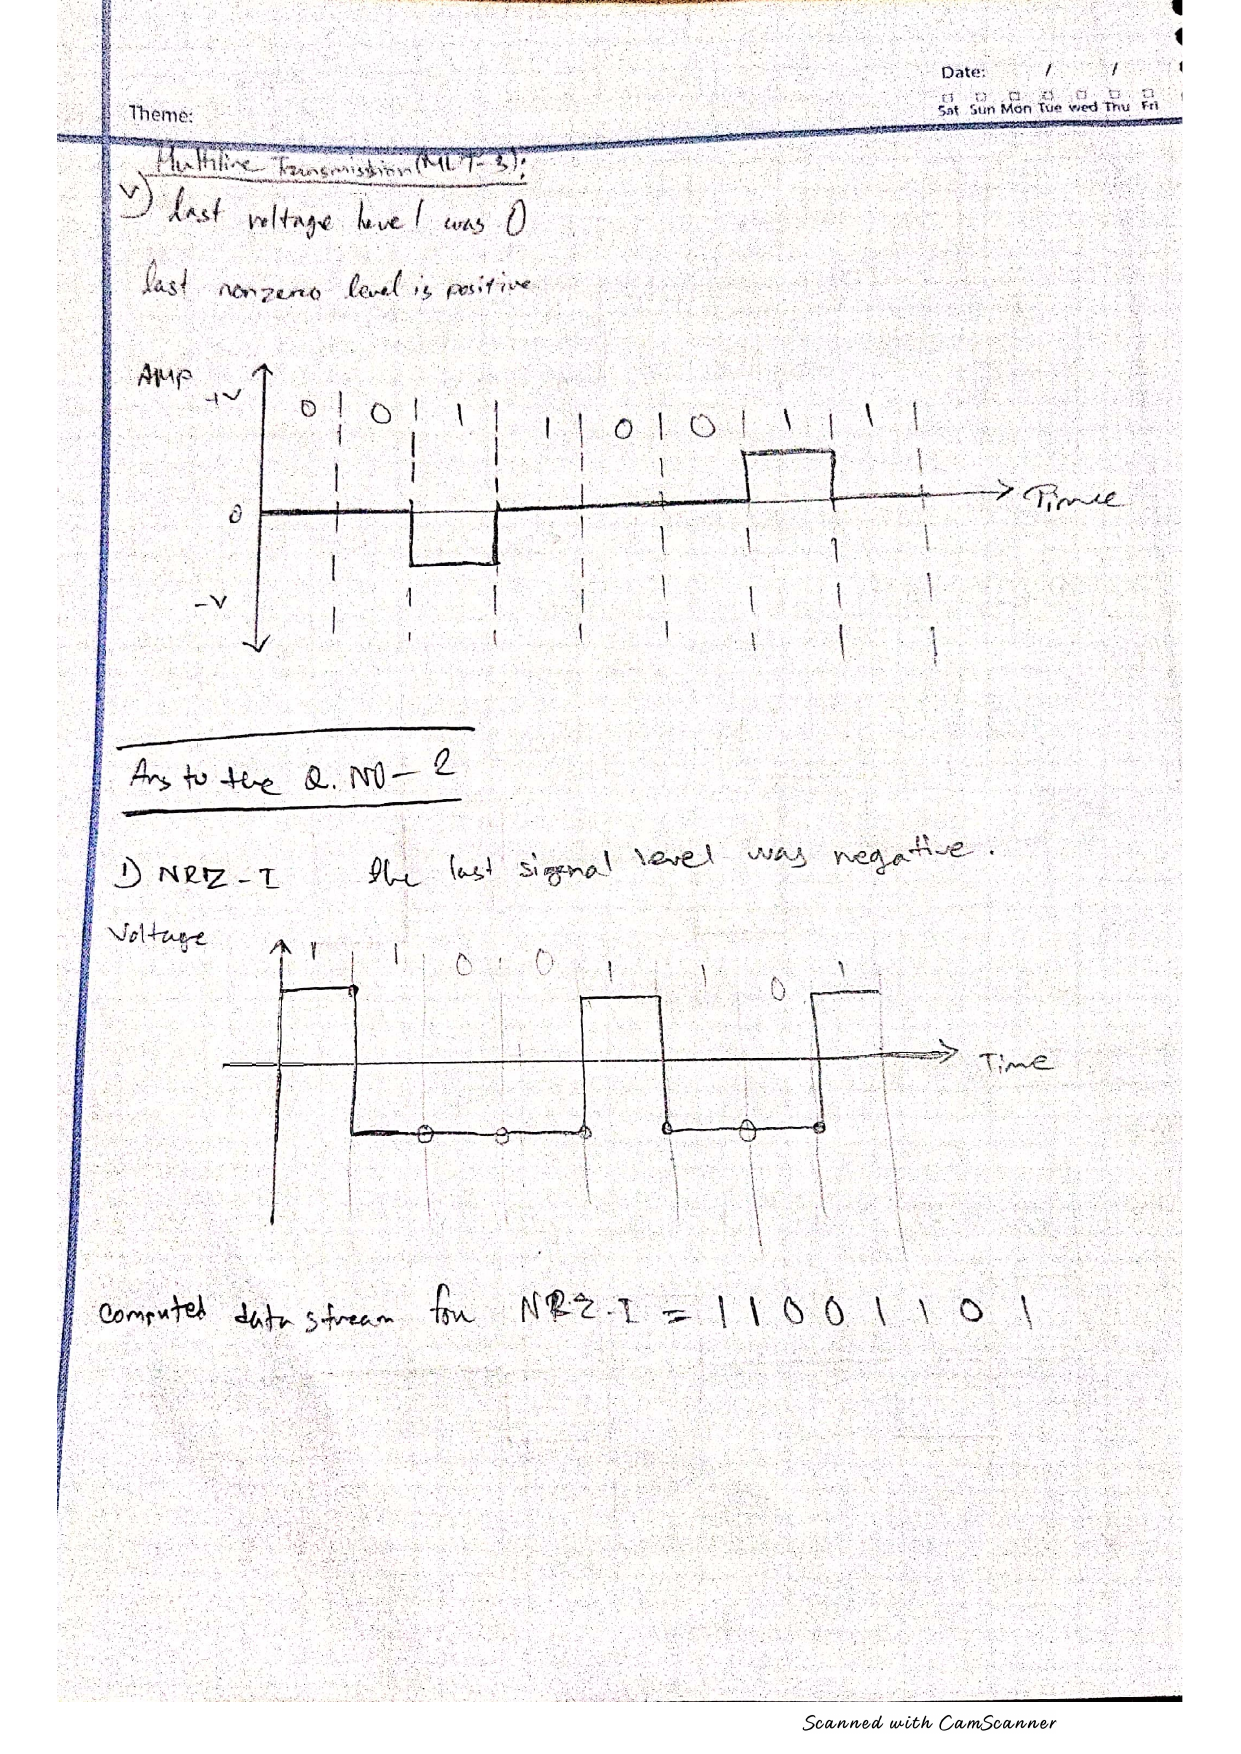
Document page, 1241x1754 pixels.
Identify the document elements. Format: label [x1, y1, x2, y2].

picture [57, 0, 1183, 1702]
picture [802, 1710, 1057, 1734]
